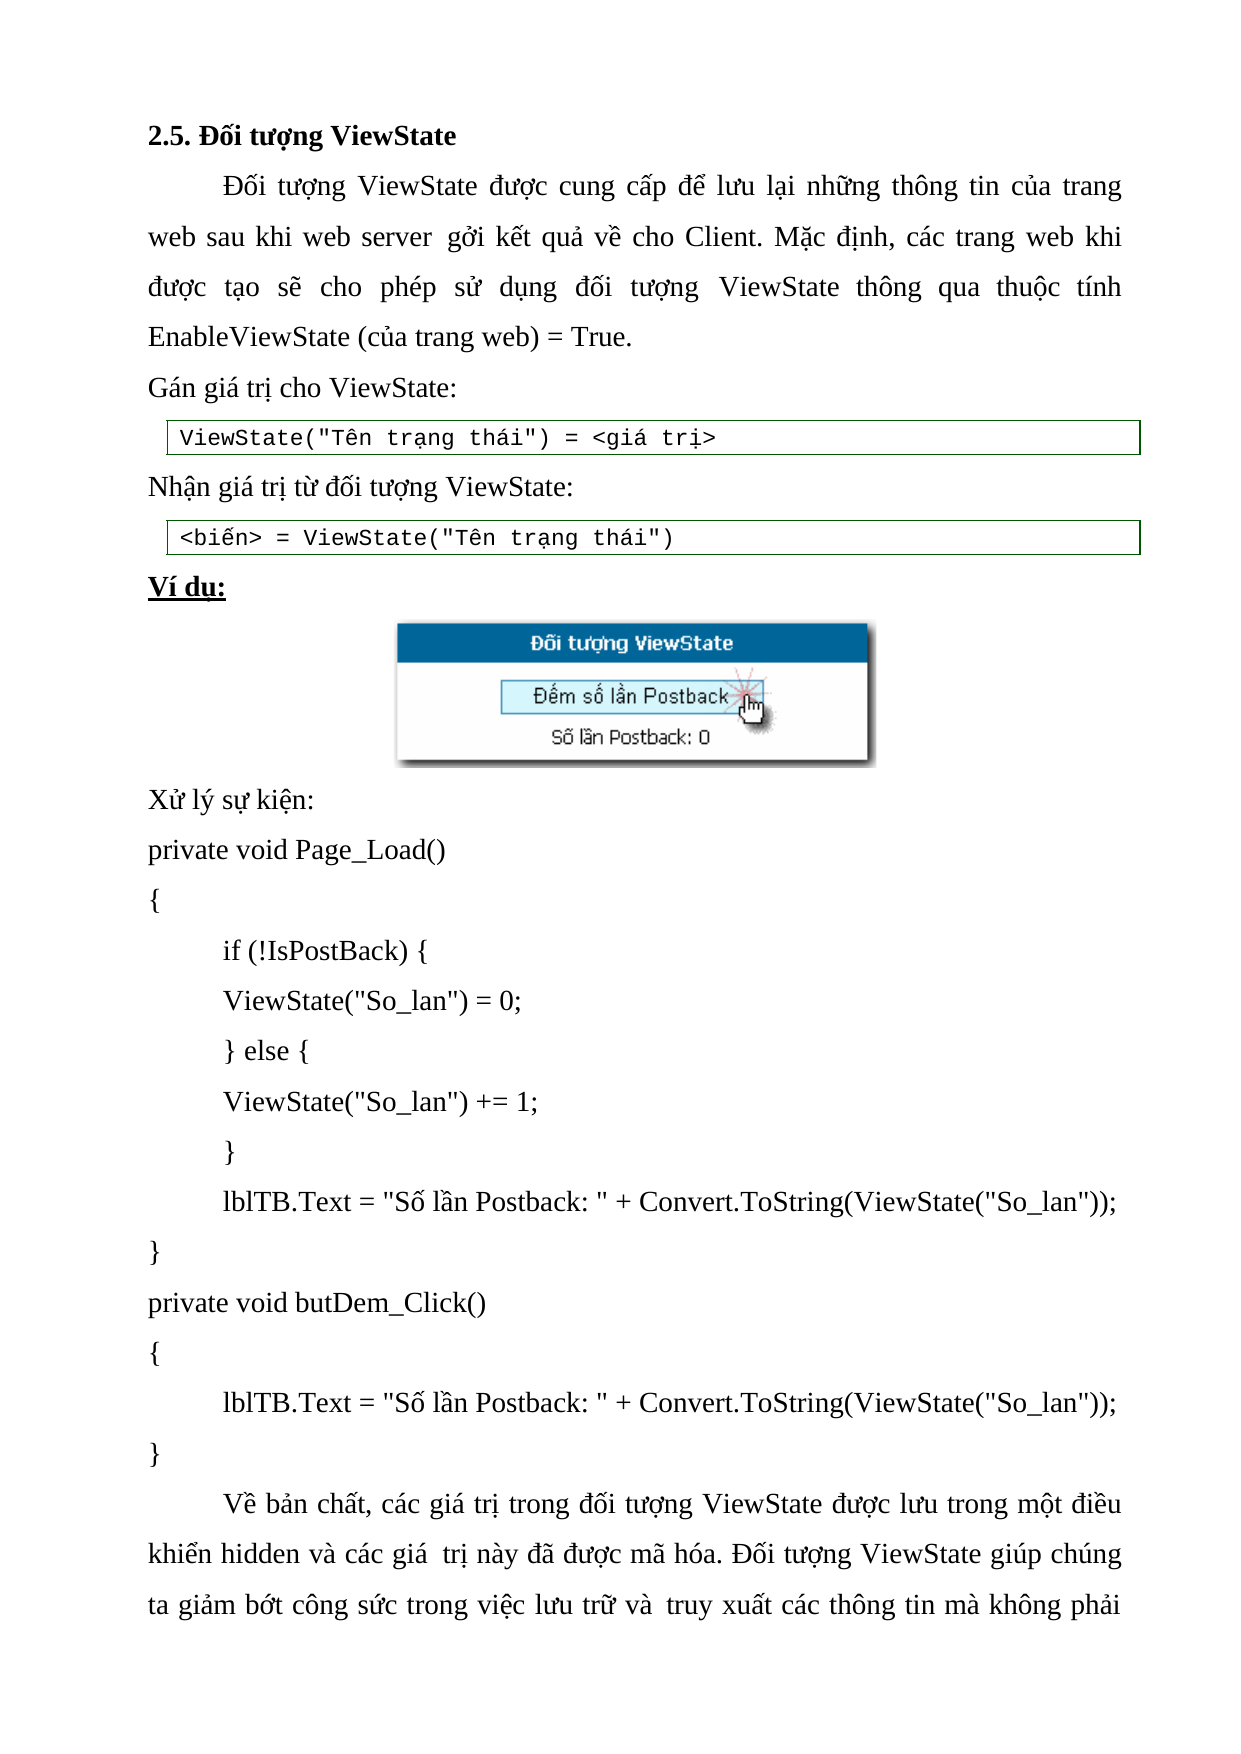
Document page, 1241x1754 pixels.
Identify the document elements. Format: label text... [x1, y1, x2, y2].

text } [223, 1134, 1122, 1167]
text } else { [223, 1033, 1122, 1067]
text { [148, 882, 1122, 916]
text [148, 1486, 1122, 1620]
text } [148, 1436, 1122, 1469]
subtitle Ví dụ: [148, 569, 1122, 603]
text lblTB.Text = "Số lần Postback: " + Convert.ToString(ViewState("So_lan")); [148, 1386, 1122, 1419]
text { [148, 1335, 1122, 1369]
text lblTB.Text = "Số lần Postback: " + Convert.ToString(ViewState("So_lan")); [223, 1184, 1122, 1218]
text } [148, 1234, 1122, 1268]
text private void Page_Load() [148, 832, 1122, 866]
text Nhận giá trị từ đối tượng ViewState: [148, 469, 1122, 503]
text ViewState("So_lan") = 0; [223, 983, 1122, 1017]
picture [393, 619, 877, 768]
text Gán giá trị cho ViewState: [148, 370, 1122, 403]
text Đối tượng ViewState được cung cấp để lưu lại những thông tin của trang web sau khi web server gởi kết quả về cho Client. Mặc định, các trang web khi được tạo sẽ cho phép sử dụng đối tượng ViewState thông qua thuộc tính EnableViewState (của trang web) = True. [148, 168, 1122, 353]
text if (!IsPostBack) { [223, 933, 1122, 966]
subtitle Đối tượng ViewState [148, 118, 1122, 152]
text private void butDem_Click() [148, 1285, 1122, 1318]
text Xử lý sự kiện: [148, 782, 1122, 815]
text ViewState("So_lan") += 1; [223, 1084, 1122, 1117]
